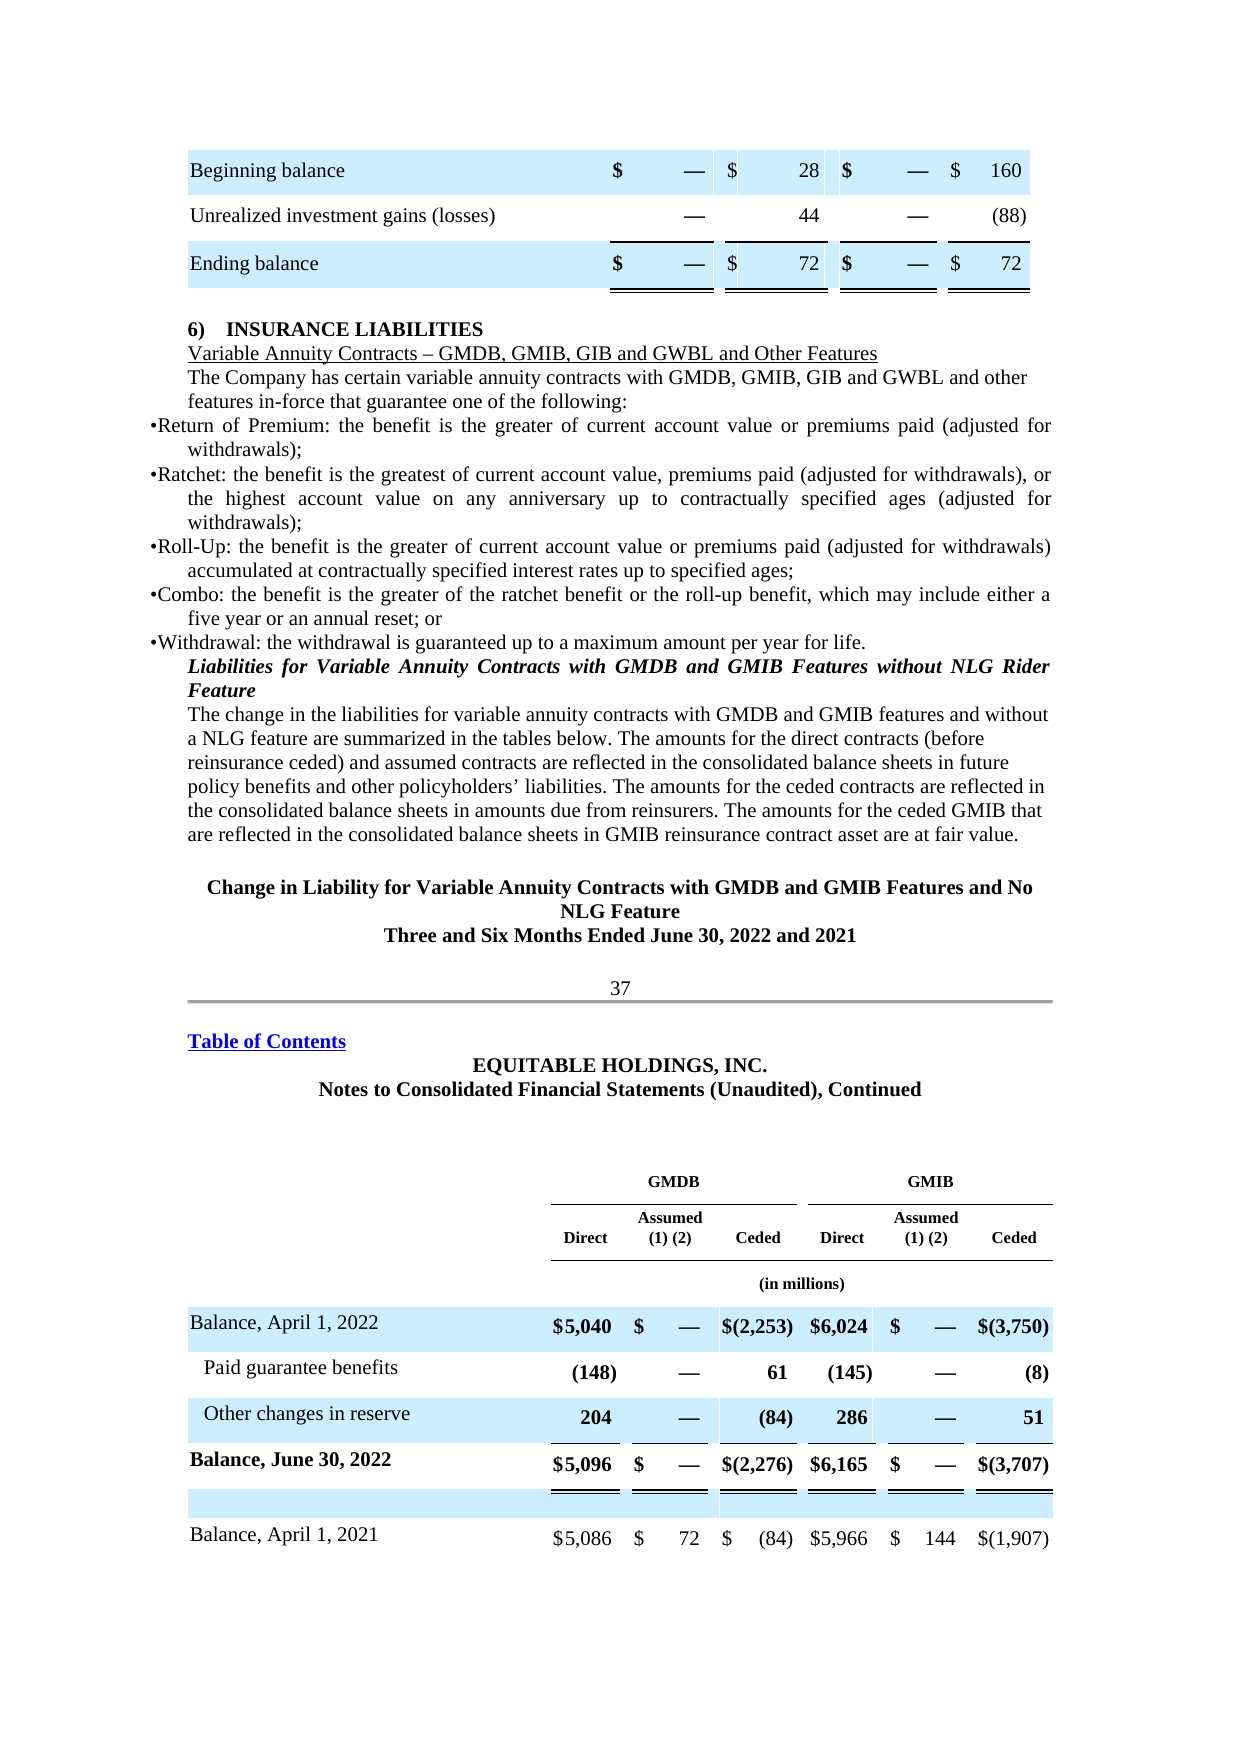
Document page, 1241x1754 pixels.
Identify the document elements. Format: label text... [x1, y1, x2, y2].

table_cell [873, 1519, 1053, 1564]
text •Combo: the benefit is the greater of the ratchet benefit or the roll-up benefit, which may include either a five year or an annual reset; or [150, 582, 1053, 630]
text The change in the liabilities for variable annuity contracts with GMDB and GMIB features and without a NLG feature are summarized in the tables below. The amounts for the direct contracts (before reinsurance ceded) and assumed contracts are reflected in the consolidated balance sheets in future policy benefits and other policyholders’ liabilities. The amounts for the ceded contracts are reflected in the consolidated balance sheets in amounts due from reinsurers. The amounts for the ceded GMIB that are reflected in the consolidated balance sheets in GMIB reinsurance contract asset are at fair value. [187, 702, 1053, 846]
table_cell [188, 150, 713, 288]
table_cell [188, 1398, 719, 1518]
text Liabilities for Variable Annuity Contracts with GMDB and GMIB Features without NLG Rider Feature [187, 654, 1053, 702]
text •Ratchet: the benefit is the greatest of current account value, premiums paid (adjusted for withdrawals), or the highest account value on any anniversary up to contractually specified ages (adjusted for withdrawals); [150, 461, 1053, 534]
text Table of Contents [187, 1029, 1053, 1053]
text •Roll-Up: the benefit is the greater of current account value or premiums paid (adjusted for withdrawals) accumulated at contractually specified interest rates up to specified ages; [150, 534, 1053, 582]
text Three and Six Months Ended June 30, 2022 and 2021 [187, 923, 1053, 947]
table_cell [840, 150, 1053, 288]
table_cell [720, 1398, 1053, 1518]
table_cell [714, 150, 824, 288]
text •Withdrawal: the withdrawal is guaranteed up to a maximum amount per year for life. [150, 630, 1053, 654]
text Change in Liability for Variable Annuity Contracts with GMDB and GMIB Features and No NLG Feature [187, 875, 1053, 923]
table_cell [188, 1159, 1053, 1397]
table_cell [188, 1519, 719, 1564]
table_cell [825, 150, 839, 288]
text Variable Annuity Contracts – GMDB, GMIB, GIB and GWBL and Other Features [187, 341, 1053, 365]
text 6) INSURANCE LIABILITIES [187, 317, 1053, 341]
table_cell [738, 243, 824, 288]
text The Company has certain variable annuity contracts with GMDB, GMIB, GIB and GWBL and other features in-force that guarantee one of the following: [187, 365, 1053, 413]
text 37 [187, 976, 1053, 1000]
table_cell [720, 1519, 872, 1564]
text Notes to Consolidated Financial Statements (Unaudited), Continued [187, 1077, 1053, 1101]
text EQUITABLE HOLDINGS, INC. [187, 1053, 1053, 1077]
text •Return of Premium: the benefit is the greater of current account value or premiums paid (adjusted for withdrawals); [150, 413, 1053, 461]
